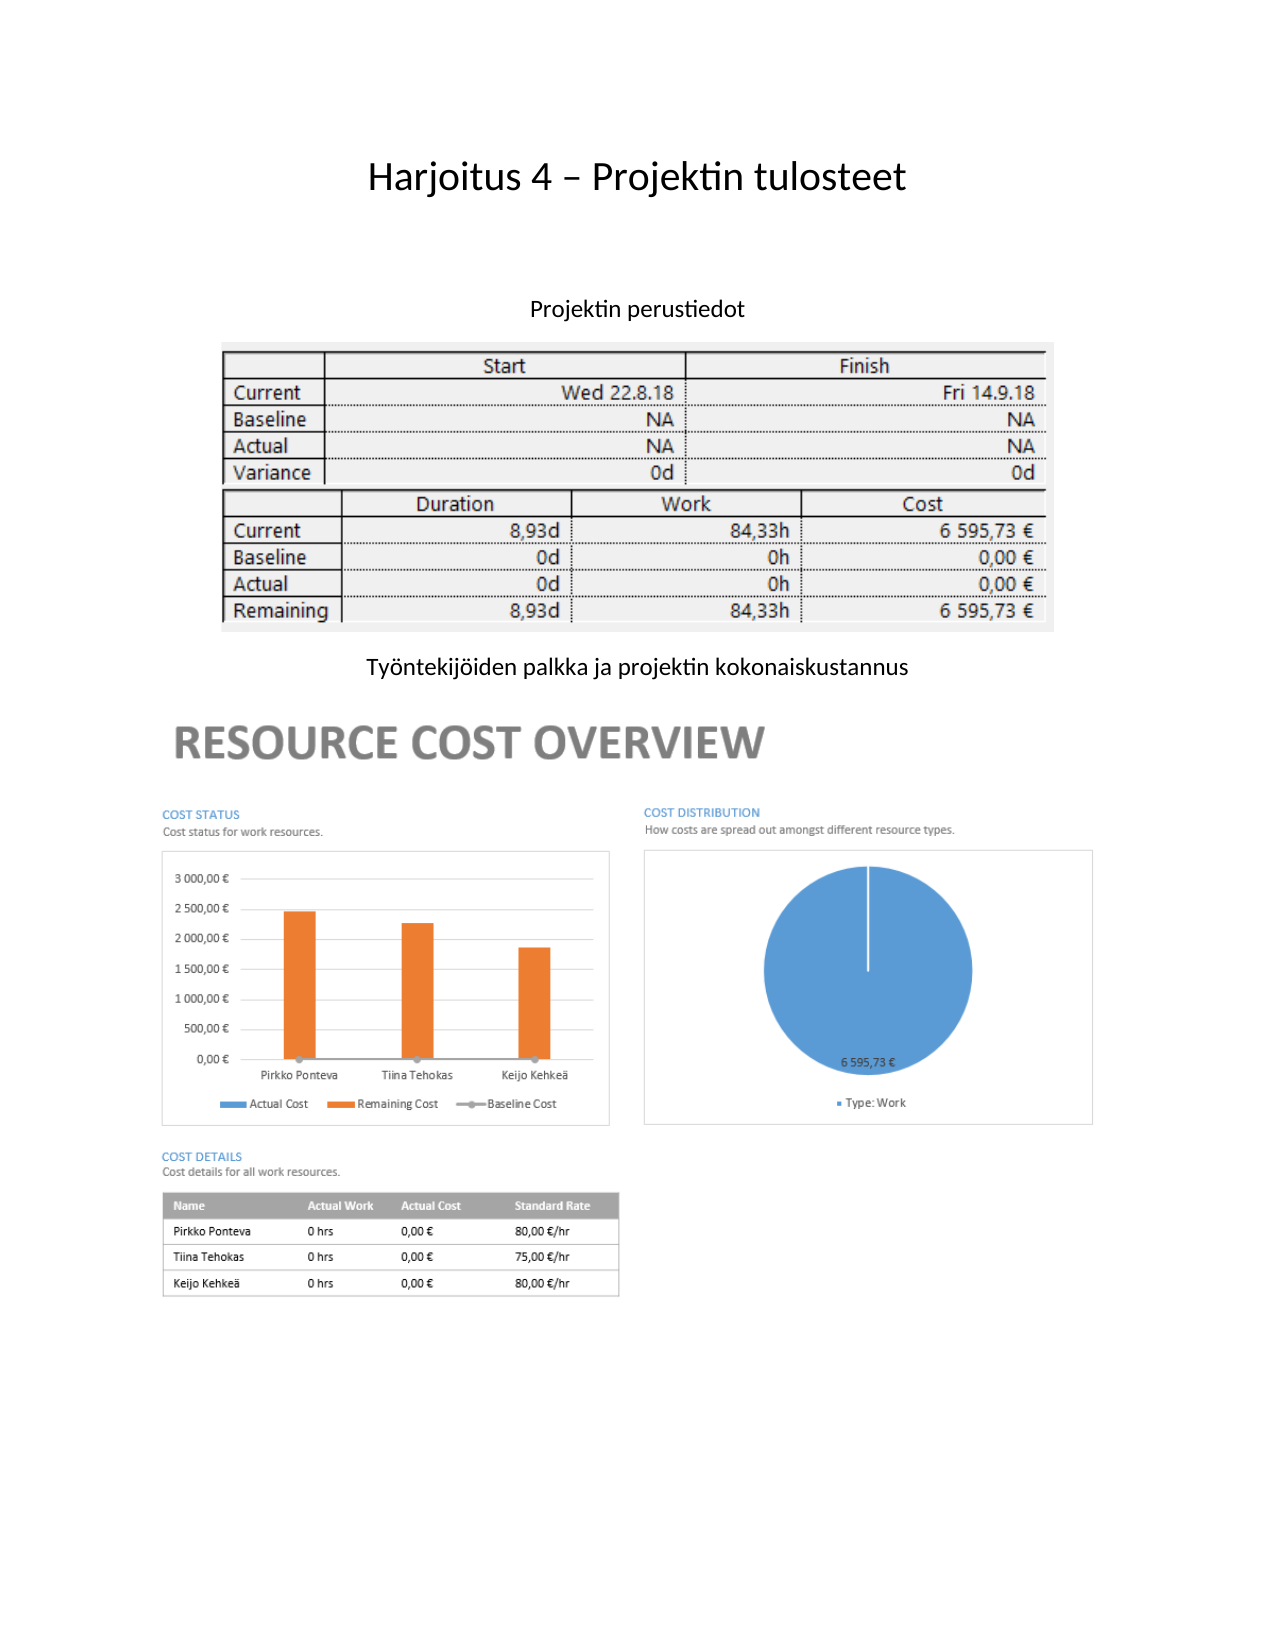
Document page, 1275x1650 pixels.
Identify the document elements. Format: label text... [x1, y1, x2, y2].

picture [221, 342, 1054, 632]
text Harjoitus 4 – Projektin tulosteet [150, 150, 1125, 201]
text Työntekijöiden palkka ja projektin kokonaiskustannus [150, 651, 1125, 681]
picture [150, 700, 1125, 1347]
text Projektin perustiedot [150, 293, 1125, 324]
